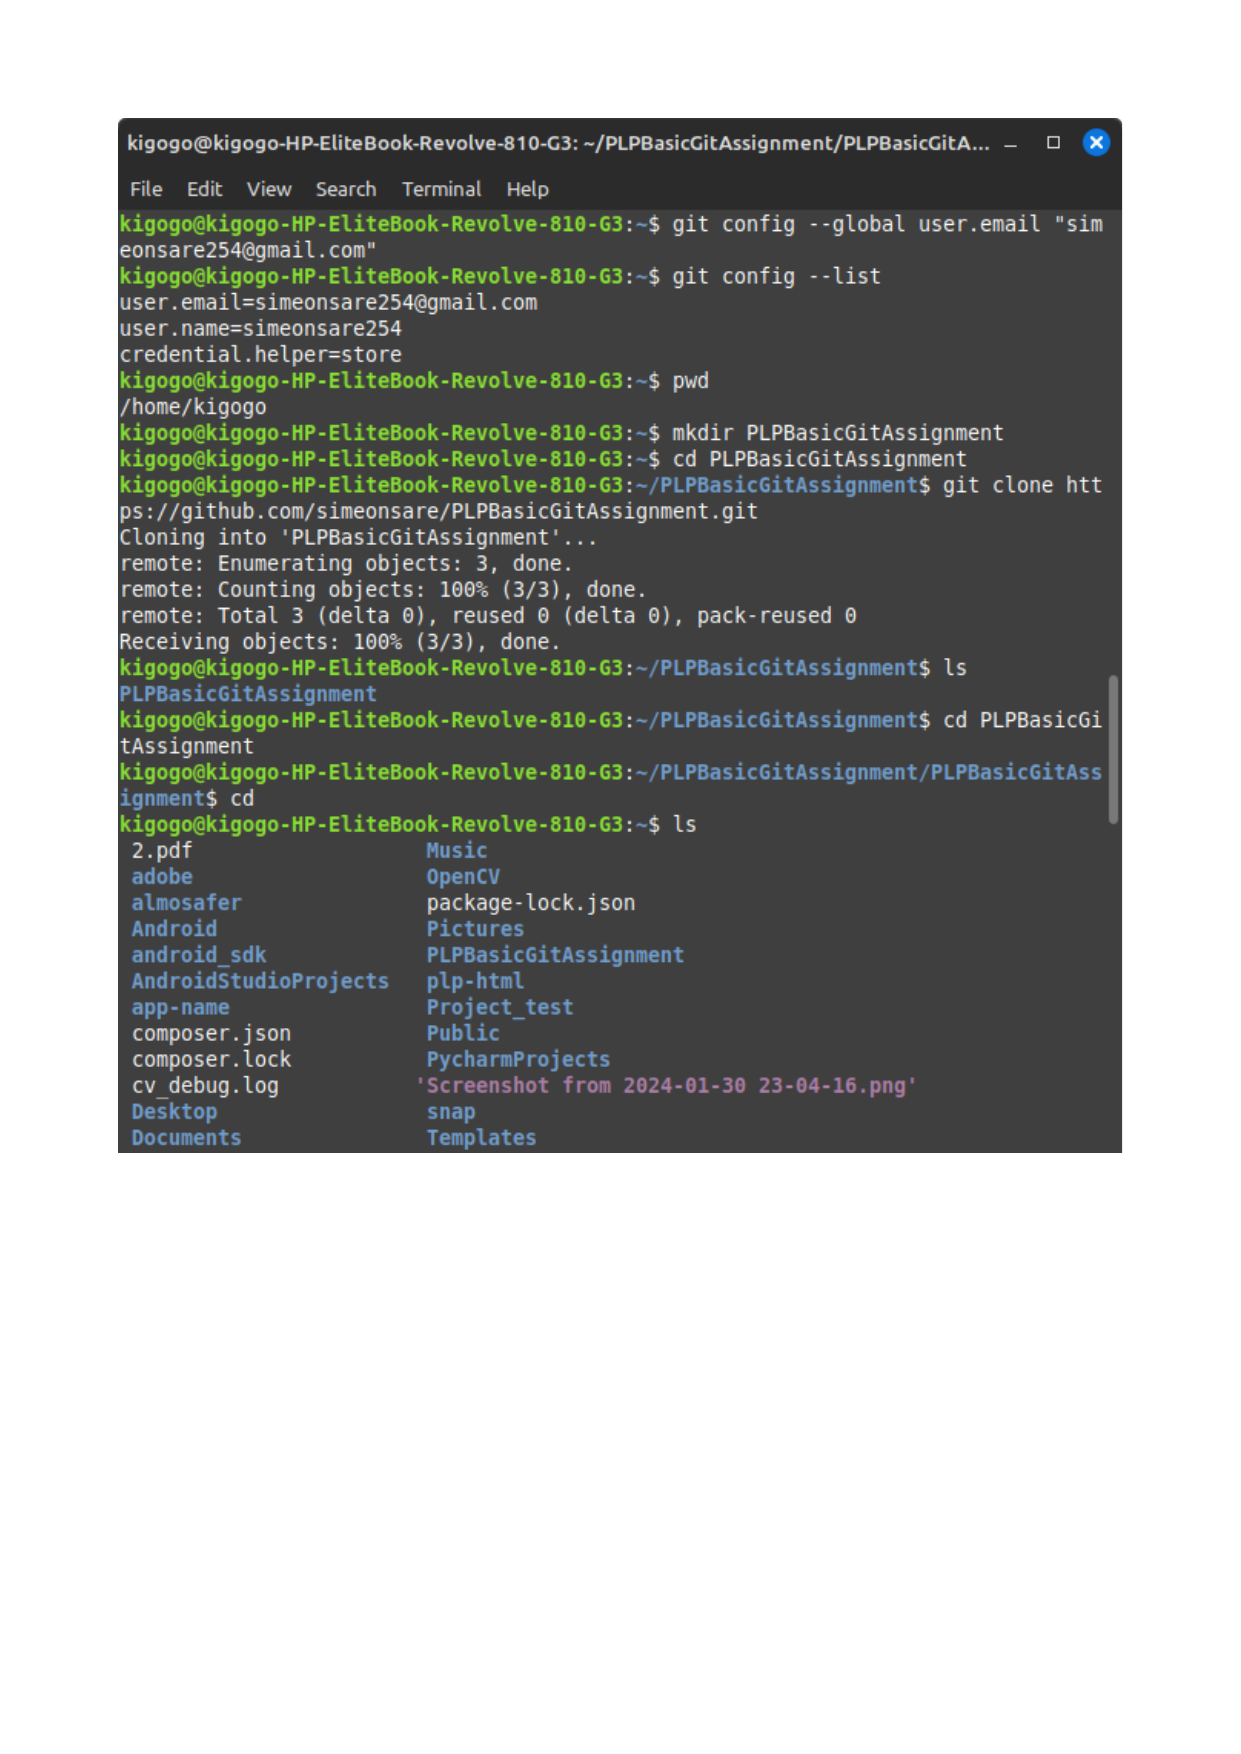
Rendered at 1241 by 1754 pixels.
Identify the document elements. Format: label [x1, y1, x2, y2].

picture [118, 118, 1123, 1153]
